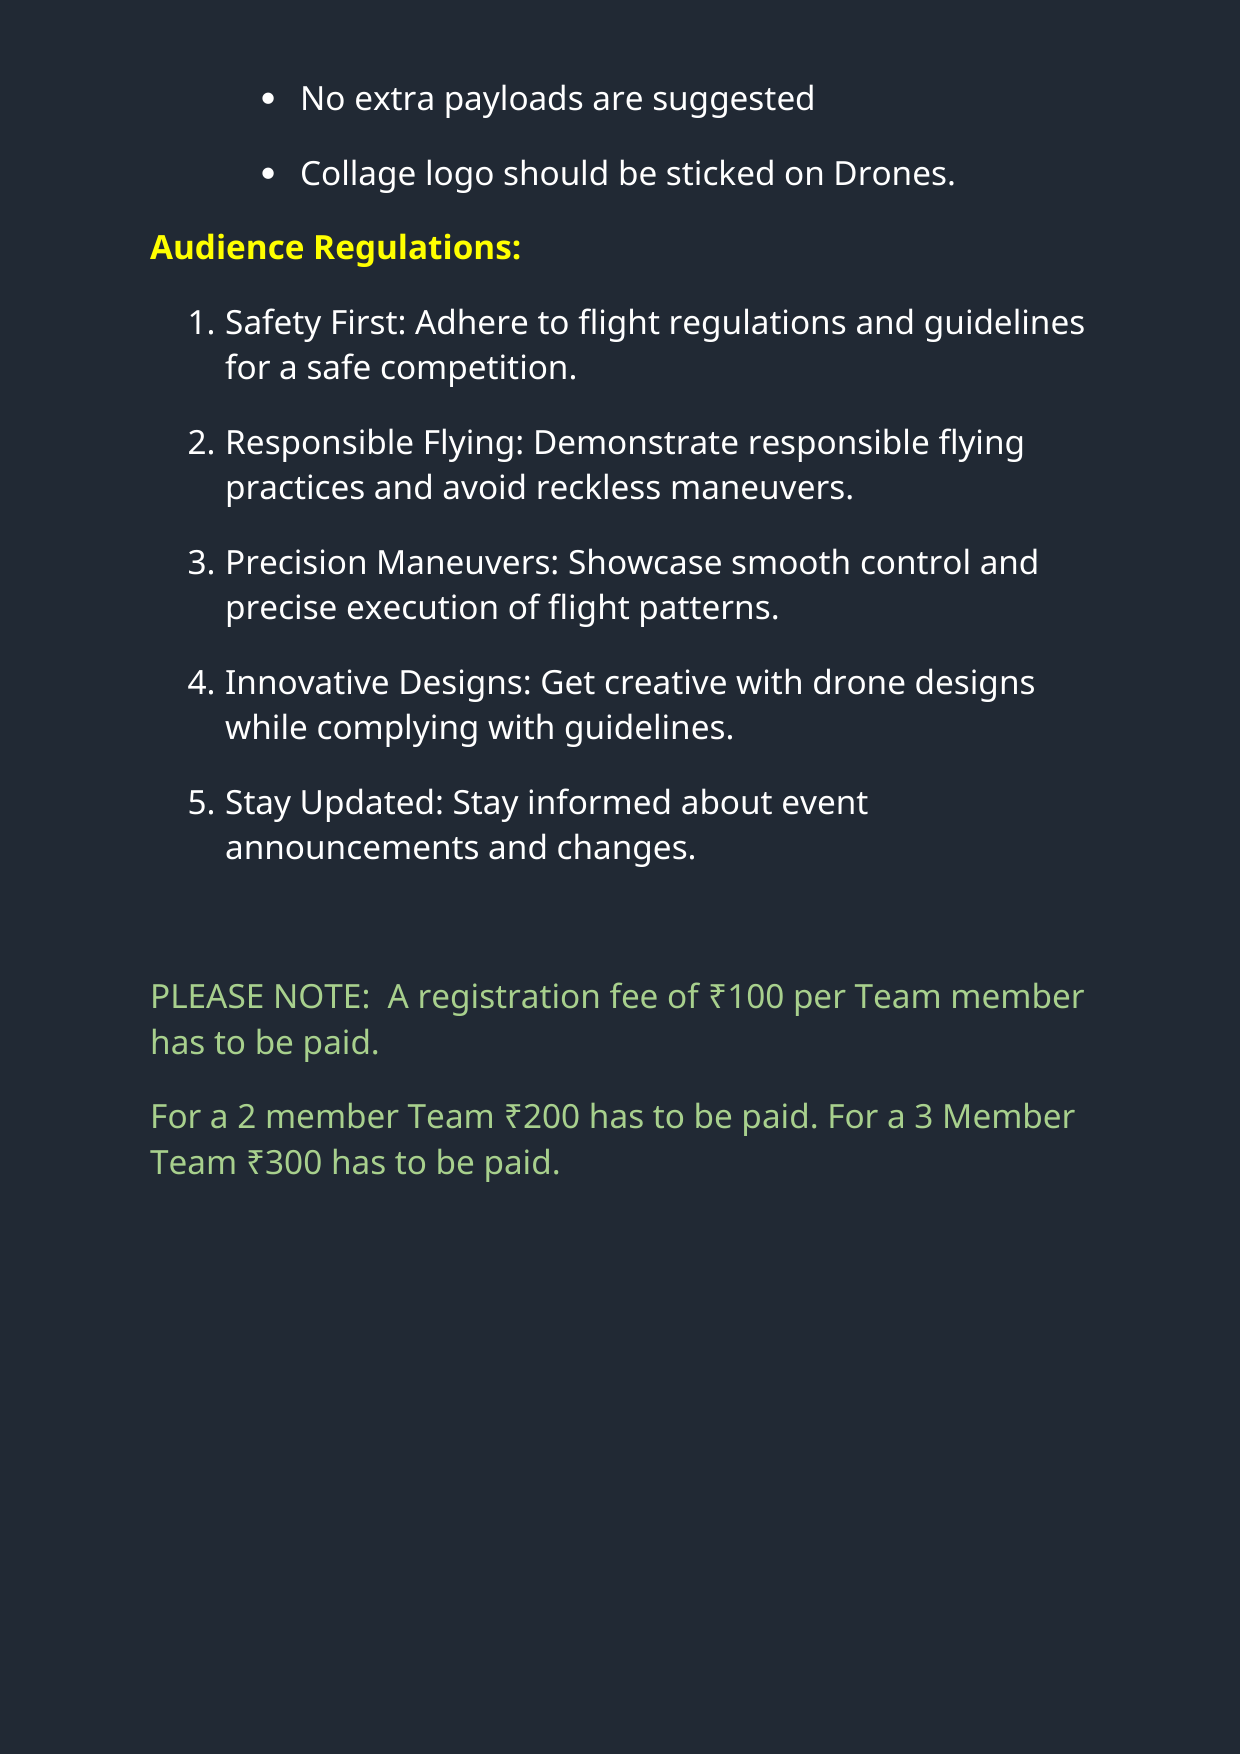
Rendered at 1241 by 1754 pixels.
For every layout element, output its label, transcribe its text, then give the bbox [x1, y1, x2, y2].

list Innovative Designs: Get creative with drone designs while complying with guidelines. [187, 659, 1090, 749]
text PLEASE NOTE: A registration fee of ₹100 per Team member has to be paid. [150, 973, 1090, 1064]
list Precision Maneuvers: Showcase smooth control and precise execution of flight patterns. [187, 539, 1090, 629]
text Audience Regulations: [150, 224, 1090, 269]
list Stay Updated: Stay informed about event announcements and changes. [187, 779, 1090, 869]
list Responsible Flying: Demonstrate responsible flying practices and avoid reckless maneuvers. [187, 419, 1090, 509]
list Safety First: Adhere to flight regulations and guidelines for a safe competition. [187, 299, 1090, 389]
text For a 2 member Team ₹200 has to be paid. For a 3 Member Team ₹300 has to be paid. [150, 1093, 1090, 1184]
list No extra payloads are suggested [262, 75, 1090, 120]
list Collage logo should be sticked on Drones. [262, 149, 1090, 195]
